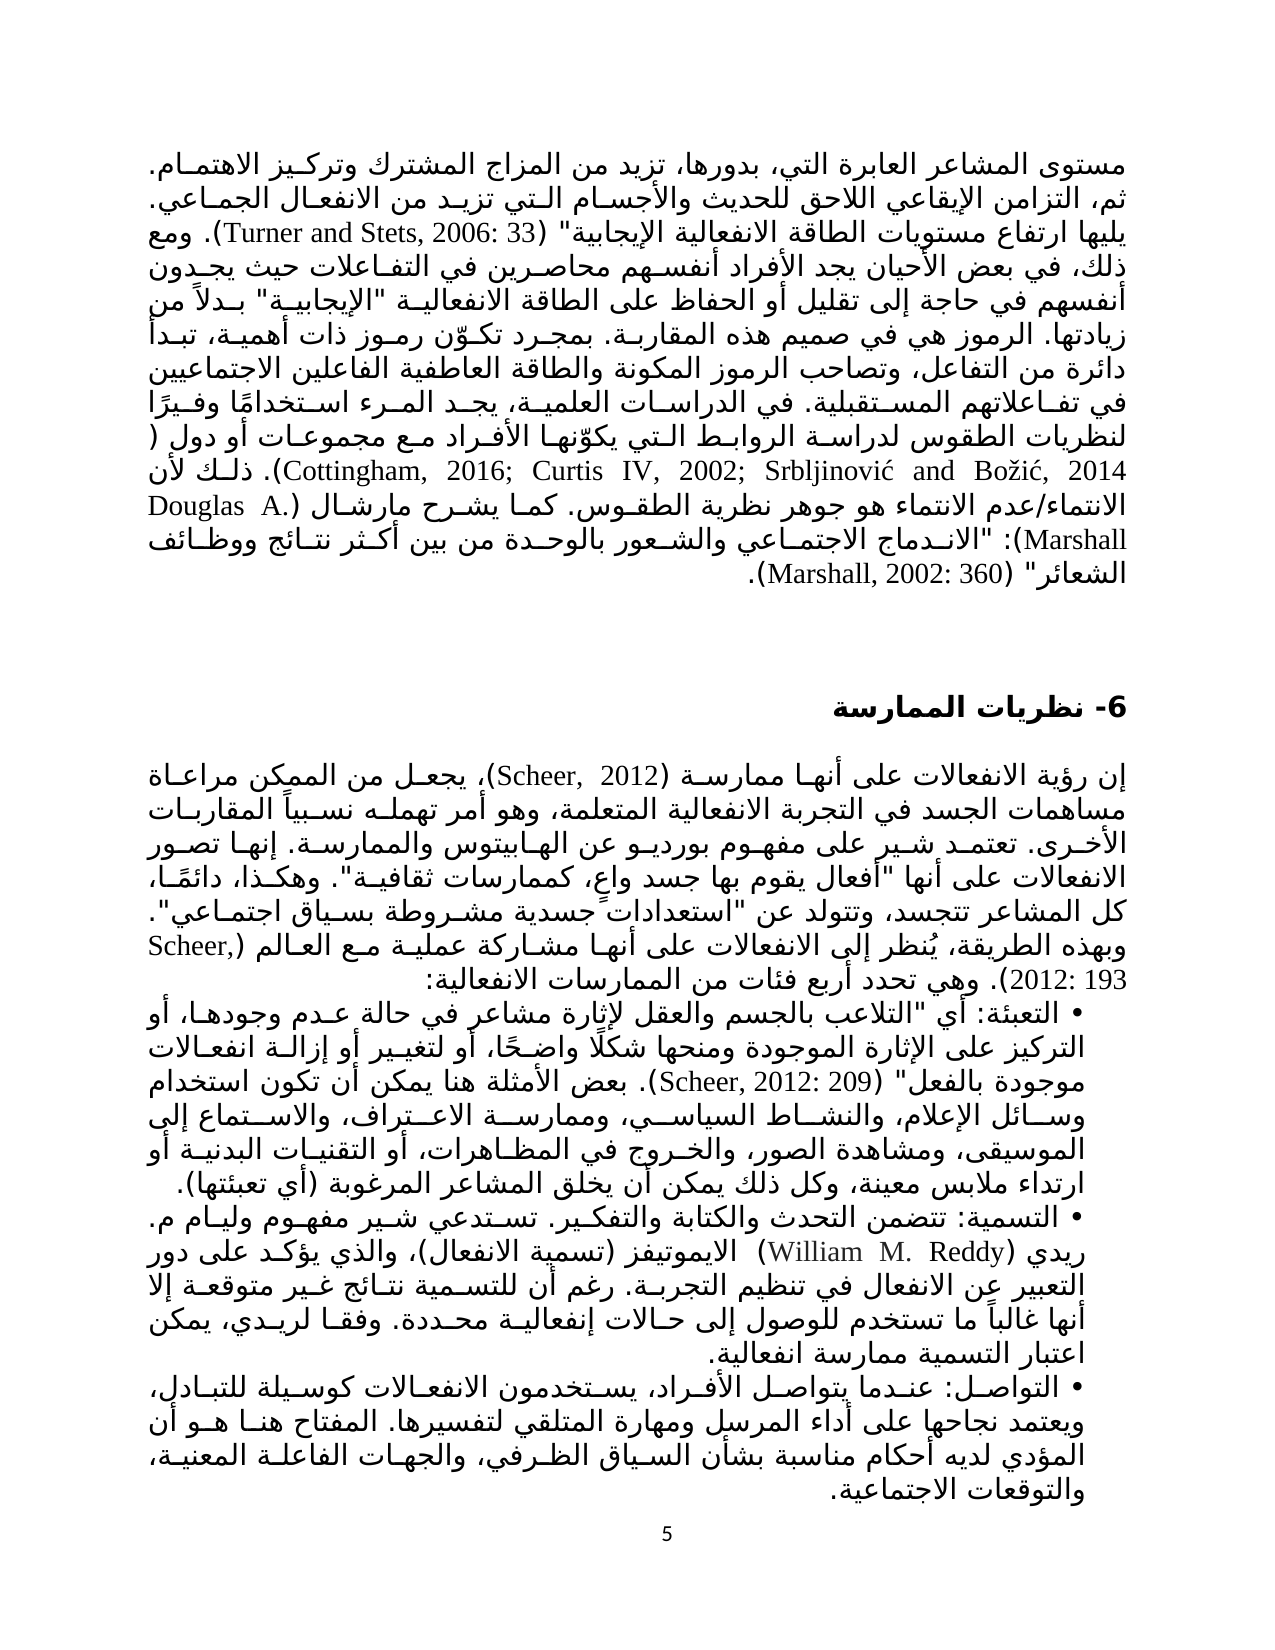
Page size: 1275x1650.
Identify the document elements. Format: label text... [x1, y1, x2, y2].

text إن رؤية الانفعالات على أنها ممارسة (Scheer, 2012)، يجعل من الممكن مراعاة مساهمات الجسد في التجربة الانفعالية المتعلمة، وهو أمر تهمله نسبياً المقاربات الأخرى. تعتمد شير على مفهوم بورديو عن الهابيتوس والممارسة. إنها تصور الانفعالات على أنها "أفعال يقوم بها جسد واعٍ، كممارسات ثقافية". وهكذا، دائمًا، كل المشاعر تتجسد، وتتولد عن "استعدادات جسدية مشروطة بسياق اجتماعي". وبهذه الطريقة، يُنظر إلى الانفعالات على أنها مشاركة عملية مع العالم (Scheer, 2012: 193). وهي تحدد أربع فئات من الممارسات الانفعالية: [148, 758, 1127, 997]
text 6- نظريات الممارسة [148, 691, 1127, 725]
text • التواصل: عندما يتواصل الأفراد، يستخدمون الانفعالات كوسيلة للتبادل، ويعتمد نجاحها على أداء المرسل ومهارة المتلقي لتفسيرها. المفتاح هنا هو أن المؤدي لديه أحكام مناسبة بشأن السياق الظرفي، والجهات الفاعلة المعنية، والتوقعات الاجتماعية. [148, 1371, 1086, 1506]
text • التسمية: تتضمن التحدث والكتابة والتفكير. تستدعي شير مفهوم وليام م. ريدي (William M. Reddy) الايموتيفز (تسمية الانفعال)، والذي يؤكد على دور التعبير عن الانفعال في تنظيم التجربة. رغم أن للتسمية نتائج غير متوقعة إلا أنها غالباً ما تستخدم للوصول إلى حالات إنفعالية محددة. وفقا لريدي، يمكن اعتبار التسمية ممارسة انفعالية. [148, 1201, 1086, 1371]
text • التعبئة: أي "التلاعب بالجسم والعقل لإثارة مشاعر في حالة عدم وجودها، أو التركيز على الإثارة الموجودة ومنحها شكلًا واضحًا، أو لتغيير أو إزالة انفعالات موجودة بالفعل" (Scheer, 2012: 209). بعض الأمثلة هنا يمكن أن تكون استخدام وسائل الإعلام، والنشاط السياسي، وممارسة الاعتراف، والاستماع إلى الموسيقى، ومشاهدة الصور، والخروج في المظاهرات، أو التقنيات البدنية أو ارتداء ملابس معينة، وكل ذلك يمكن أن يخلق المشاعر المرغوبة (أي تعبئتها). [148, 997, 1086, 1201]
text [148, 148, 1127, 590]
